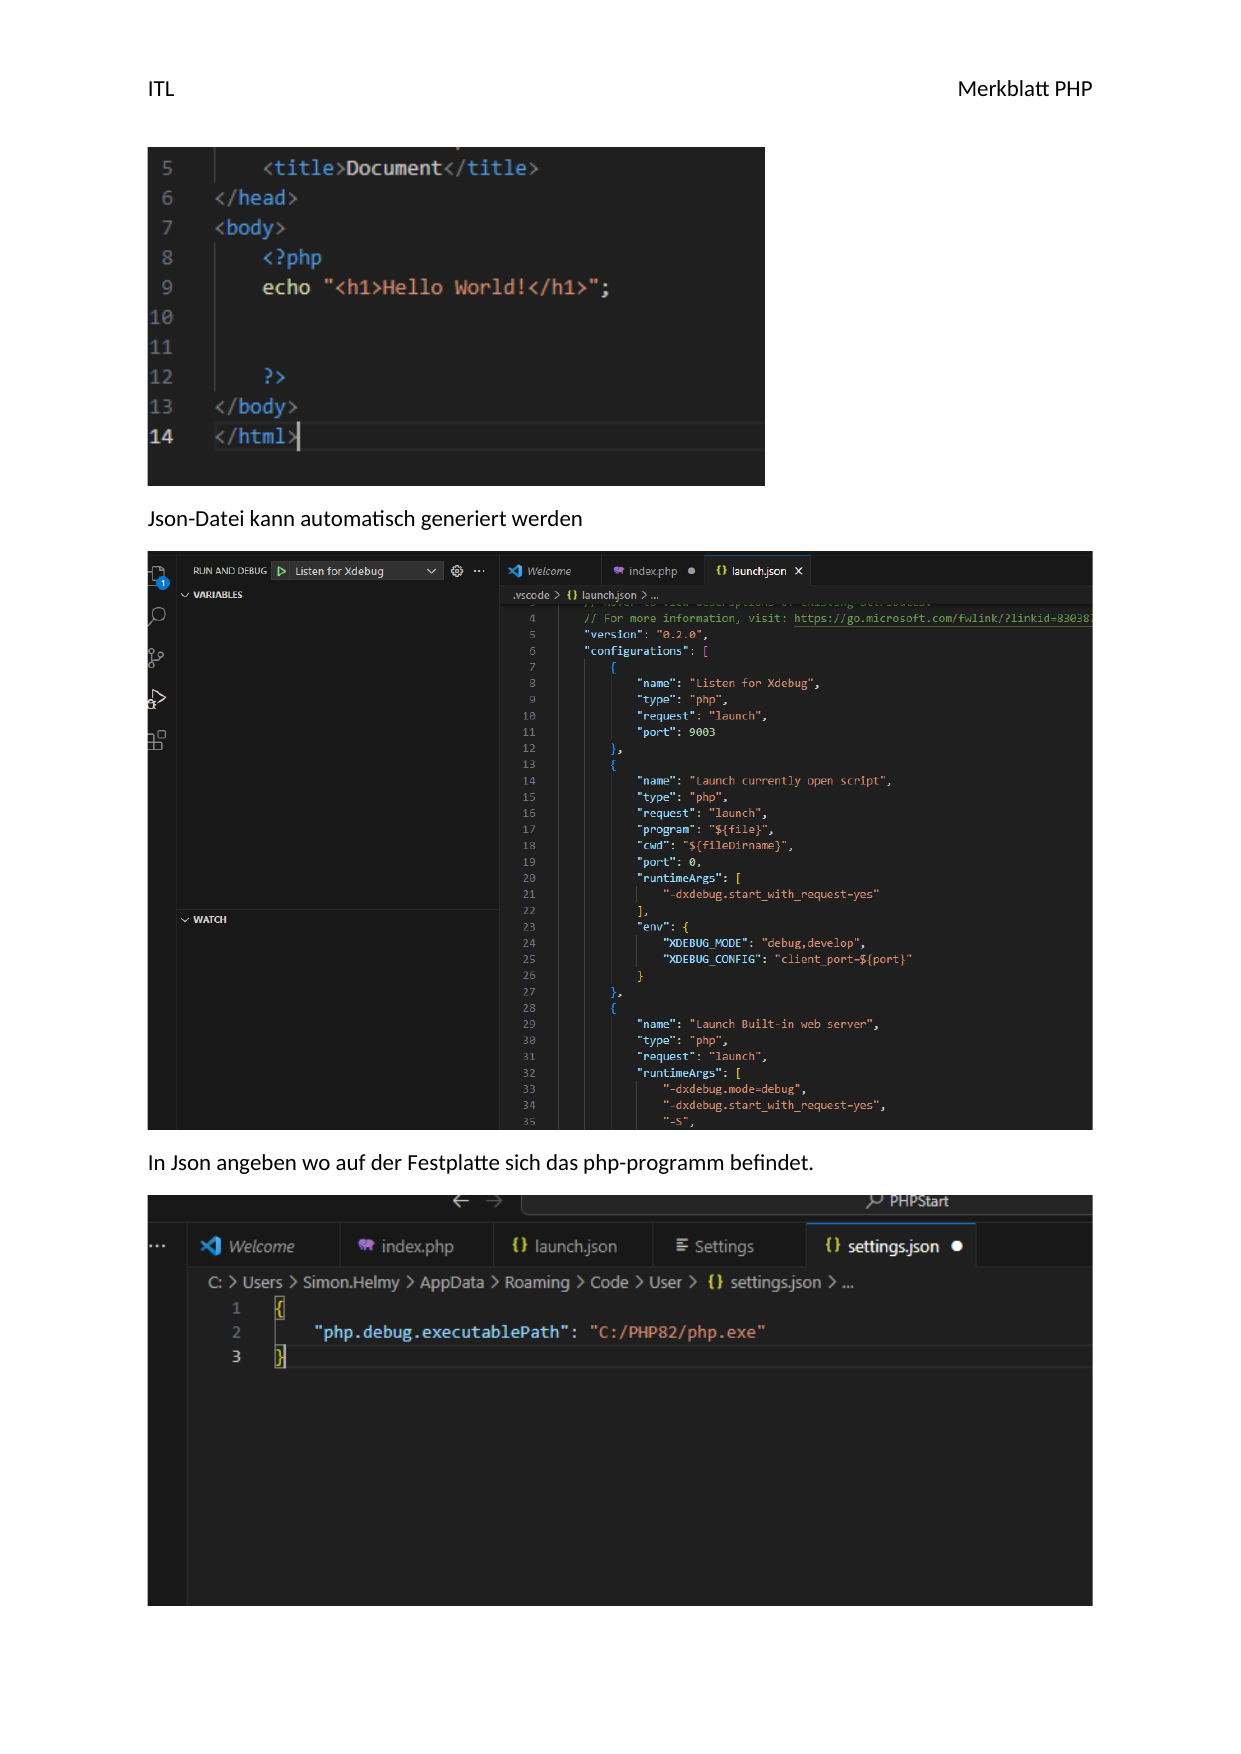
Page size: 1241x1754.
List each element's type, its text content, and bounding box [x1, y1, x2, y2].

text Json-Datei kann automatisch generiert werden [148, 504, 1093, 532]
picture [147, 551, 1093, 1130]
text In Json angeben wo auf der Festplatte sich das php-programm befindet. [148, 1148, 1093, 1176]
picture [147, 1195, 1093, 1606]
picture [147, 147, 765, 486]
